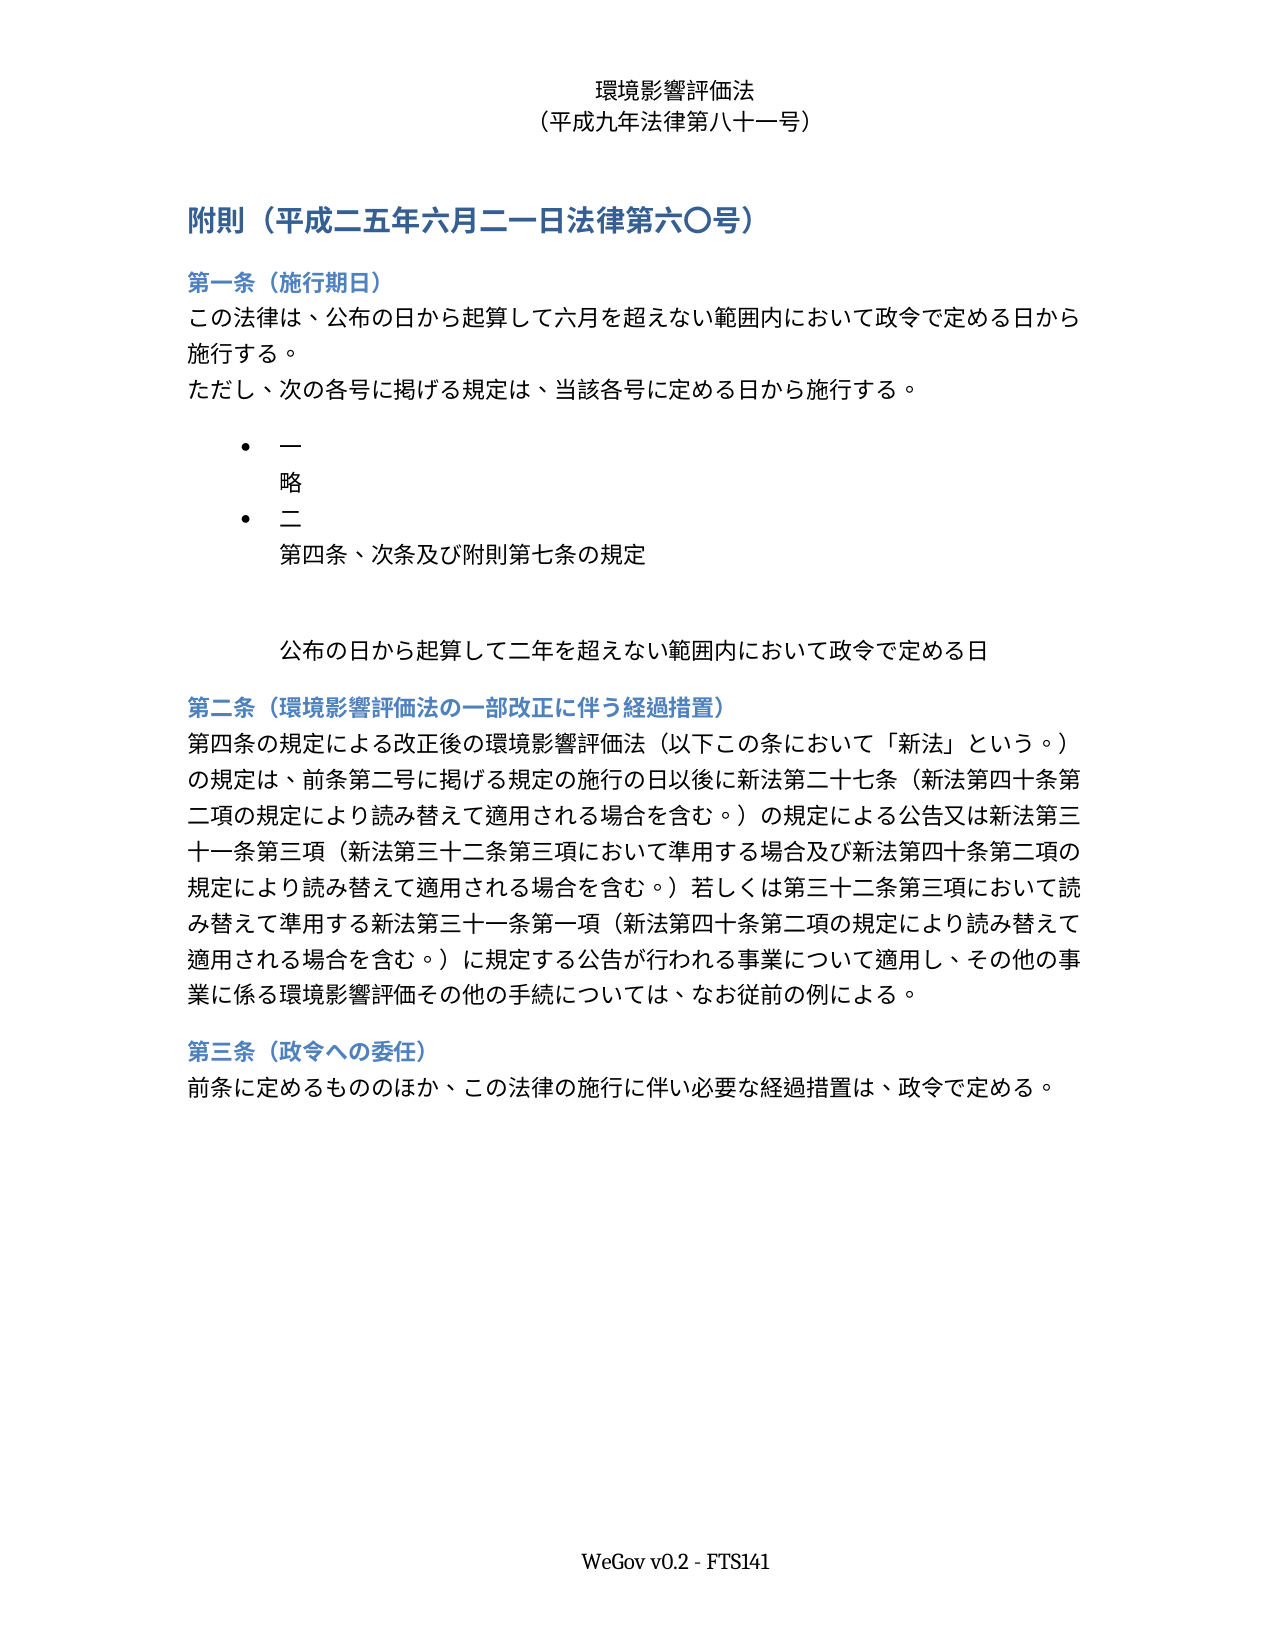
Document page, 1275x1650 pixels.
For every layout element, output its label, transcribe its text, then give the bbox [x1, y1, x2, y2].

subtitle 第三条（政令への委任） [187, 1036, 1087, 1067]
text 第四条の規定による改正後の環境影響評価法（以下この条において「新法」という。）の規定は、前条第二号に掲げる規定の施行の日以後に新法第二十七条（新法第四十条第二項の規定により読み替えて適用される場合を含む。）の規定による公告又は新法第三十一条第三項（新法第三十二条第三項において準用する場合及び新法第四十条第二項の規定により読み替えて適用される場合を含む。）若しくは第三十二条第三項において読み替えて準用する新法第三十一条第一項（新法第四十条第二項の規定により読み替えて適用される場合を含む。）に規定する公告が行われる事業について適用し、その他の事業に係る環境影響評価その他の手続については、なお従前の例による。 [187, 728, 1087, 1011]
subtitle 第二条（環境影響評価法の一部改正に伴う経過措置） [187, 692, 1087, 723]
list 一 略 [242, 431, 1087, 498]
subtitle 第一条（施行期日） [187, 266, 1087, 298]
text 前条に定めるもののほか、この法律の施行に伴い必要な経過措置は、政令で定める。 [187, 1072, 1087, 1103]
subtitle 附則（平成二五年六月二一日法律第六〇号） [187, 200, 1087, 240]
list 二 第四条、次条及び附則第七条の規定 公布の日から起算して二年を超えない範囲内において政令で定める日 [242, 503, 1087, 666]
text この法律は、公布の日から起算して六月を超えない範囲内において政令で定める日から施行する。 ただし、次の各号に掲げる規定は、当該各号に定める日から施行する。 [187, 302, 1087, 406]
